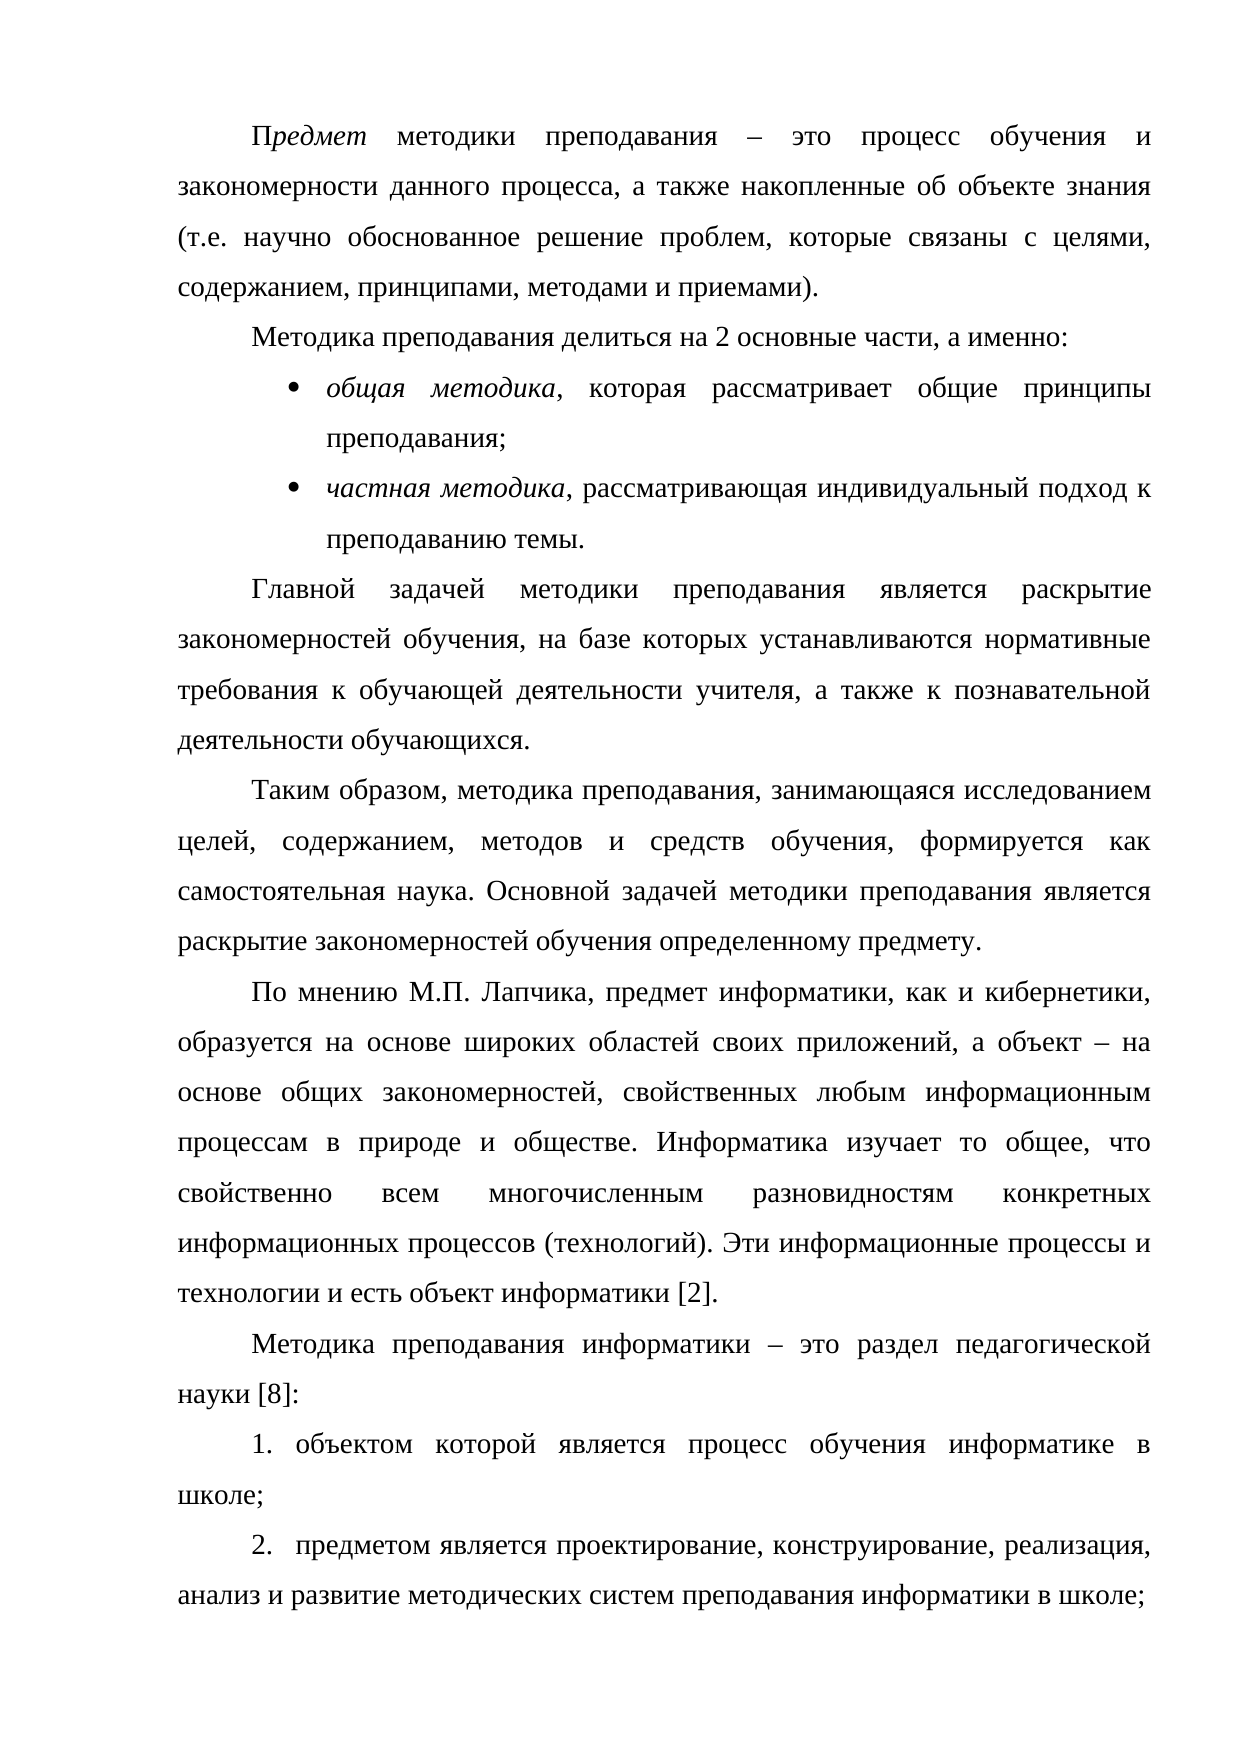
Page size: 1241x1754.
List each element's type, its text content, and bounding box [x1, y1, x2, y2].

list общая методика, которая рассматривает общие принципы преподавания; [288, 370, 1152, 454]
text Главной задачей методики преподавания является раскрытие закономерностей обучения, на базе которых устанавливаются нормативные требования к обучающей деятельности учителя, а также к познавательной деятельности обучающихся. [177, 571, 1152, 756]
text По мнению М.П. Лапчика, предмет информатики, как и кибернетики, образуется на основе широких областей своих приложений, а объект – на основе общих закономерностей, свойственных любым информационным процессам в природе и обществе. Информатика изучает то общее, что свойственно всем многочисленным разновидностям конкретных информационных процессов (технологий). Эти информационные процессы и технологии и есть объект информатики [2]. [177, 974, 1152, 1309]
text Предмет методики преподавания – это процесс обучения и закономерности данного процесса, а также накопленные об объекте знания (т.е. научно обоснованное решение проблем, которые связаны с целями, содержанием, принципами, методами и приемами). [177, 118, 1152, 303]
list предметом является проектирование, конструирование, реализация, анализ и развитие методических систем преподавания информатики в школе; [177, 1527, 1152, 1611]
list объектом которой является процесс обучения информатике в школе; [177, 1426, 1152, 1510]
text Методика преподавания информатики – это раздел педагогической науки [8]: [177, 1326, 1152, 1410]
text Таким образом, методика преподавания, занимающаяся исследованием целей, содержанием, методов и средств обучения, формируется как самостоятельная наука. Основной задачей методики преподавания является раскрытие закономерностей обучения определенному предмету. [177, 772, 1152, 957]
list частная методика, рассматривающая индивидуальный подход к преподаванию темы. [288, 470, 1152, 554]
text Методика преподавания делиться на 2 основные части, а именно: [177, 319, 1152, 353]
